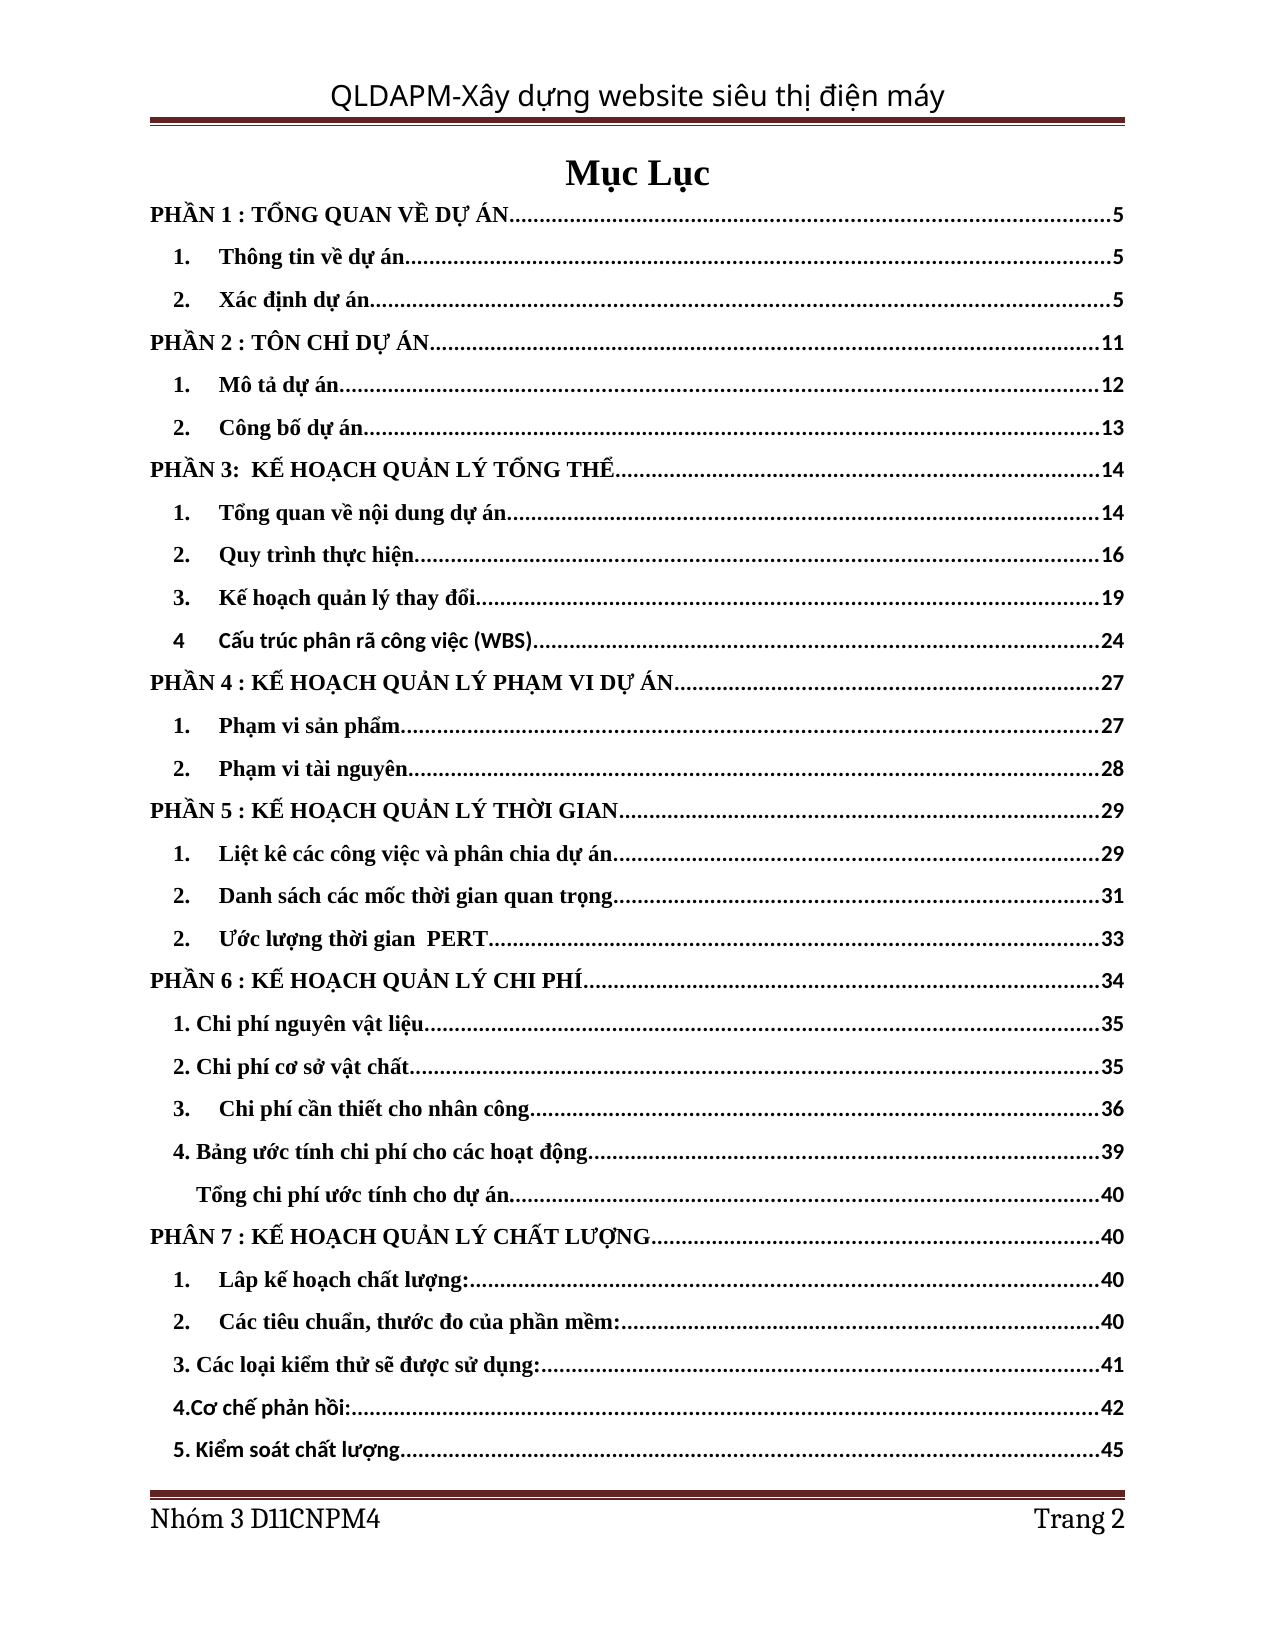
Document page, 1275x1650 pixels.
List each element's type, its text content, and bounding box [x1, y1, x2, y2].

text 2. Các tiêu chuẩn, thước đo của phần mềm: 40 [173, 1307, 1125, 1336]
text 1. Tổng quan về nội dung dự án 14 [173, 498, 1125, 526]
text 4. Bảng ước tính chi phí cho các hoạt động 39 [173, 1137, 1125, 1165]
subtitle Mục Lục [150, 150, 1125, 193]
text 2. Ước lượng thời gian PERT 33 [173, 924, 1125, 952]
text 2. Chi phí cơ sở vật chất 35 [173, 1052, 1125, 1080]
text 1. Mô tả dự án 12 [173, 370, 1125, 398]
text PHẦN 2 : TÔN CHỈ DỰ ÁN 11 [150, 328, 1125, 356]
text 3. Kế hoạch quản lý thay đổi 19 [173, 583, 1125, 611]
text 1. Thông tin về dự án 5 [173, 242, 1125, 270]
text 2. Quy trình thực hiện 16 [173, 541, 1125, 569]
text PHẦN 6 : KẾ HOẠCH QUẢN LÝ CHI PHÍ 34 [150, 967, 1125, 995]
text 4.Cơ chế phản hồi: 42 [173, 1393, 1125, 1421]
text PHẦN 4 : KẾ HOẠCH QUẢN LÝ PHẠM VI DỰ ÁN 27 [150, 668, 1125, 696]
text 1. Phạm vi sản phẩm 27 [173, 711, 1125, 739]
text 3. Chi phí cần thiết cho nhân công 36 [173, 1094, 1125, 1122]
text PHẦN 5 : KẾ HOẠCH QUẢN LÝ THỜI GIAN 29 [150, 796, 1125, 824]
text 1. Lâp kế hoạch chất lượng: 40 [173, 1265, 1125, 1293]
text 2. Công bố dự án 13 [173, 413, 1125, 441]
text 2. Danh sách các mốc thời gian quan trọng 31 [173, 881, 1125, 909]
text 2. Phạm vi tài nguyên 28 [173, 754, 1125, 782]
text 3. Các loại kiểm thử sẽ được sử dụng: 41 [173, 1350, 1125, 1378]
text Tổng chi phí ước tính cho dự án. 40 [196, 1180, 1125, 1208]
text 4 Cấu trúc phân rã công việc (WBS) 24 [173, 626, 1125, 654]
text PHÂN 7 : KẾ HOẠCH QUẢN LÝ CHẤT LƯỢNG 40 [150, 1222, 1125, 1250]
text 5. Kiểm soát chất lượng 45 [173, 1435, 1125, 1463]
text 1. Chi phí nguyên vật liệu 35 [173, 1009, 1125, 1037]
text 1. Liệt kê các công việc và phân chia dự án 29 [173, 839, 1125, 867]
text PHẦN 3: KẾ HOẠCH QUẢN LÝ TỔNG THỂ 14 [150, 455, 1125, 483]
text PHẦN 1 : TỔNG QUAN VỀ DỰ ÁN 5 [150, 200, 1125, 228]
text 2. Xác định dự án 5 [173, 285, 1125, 313]
